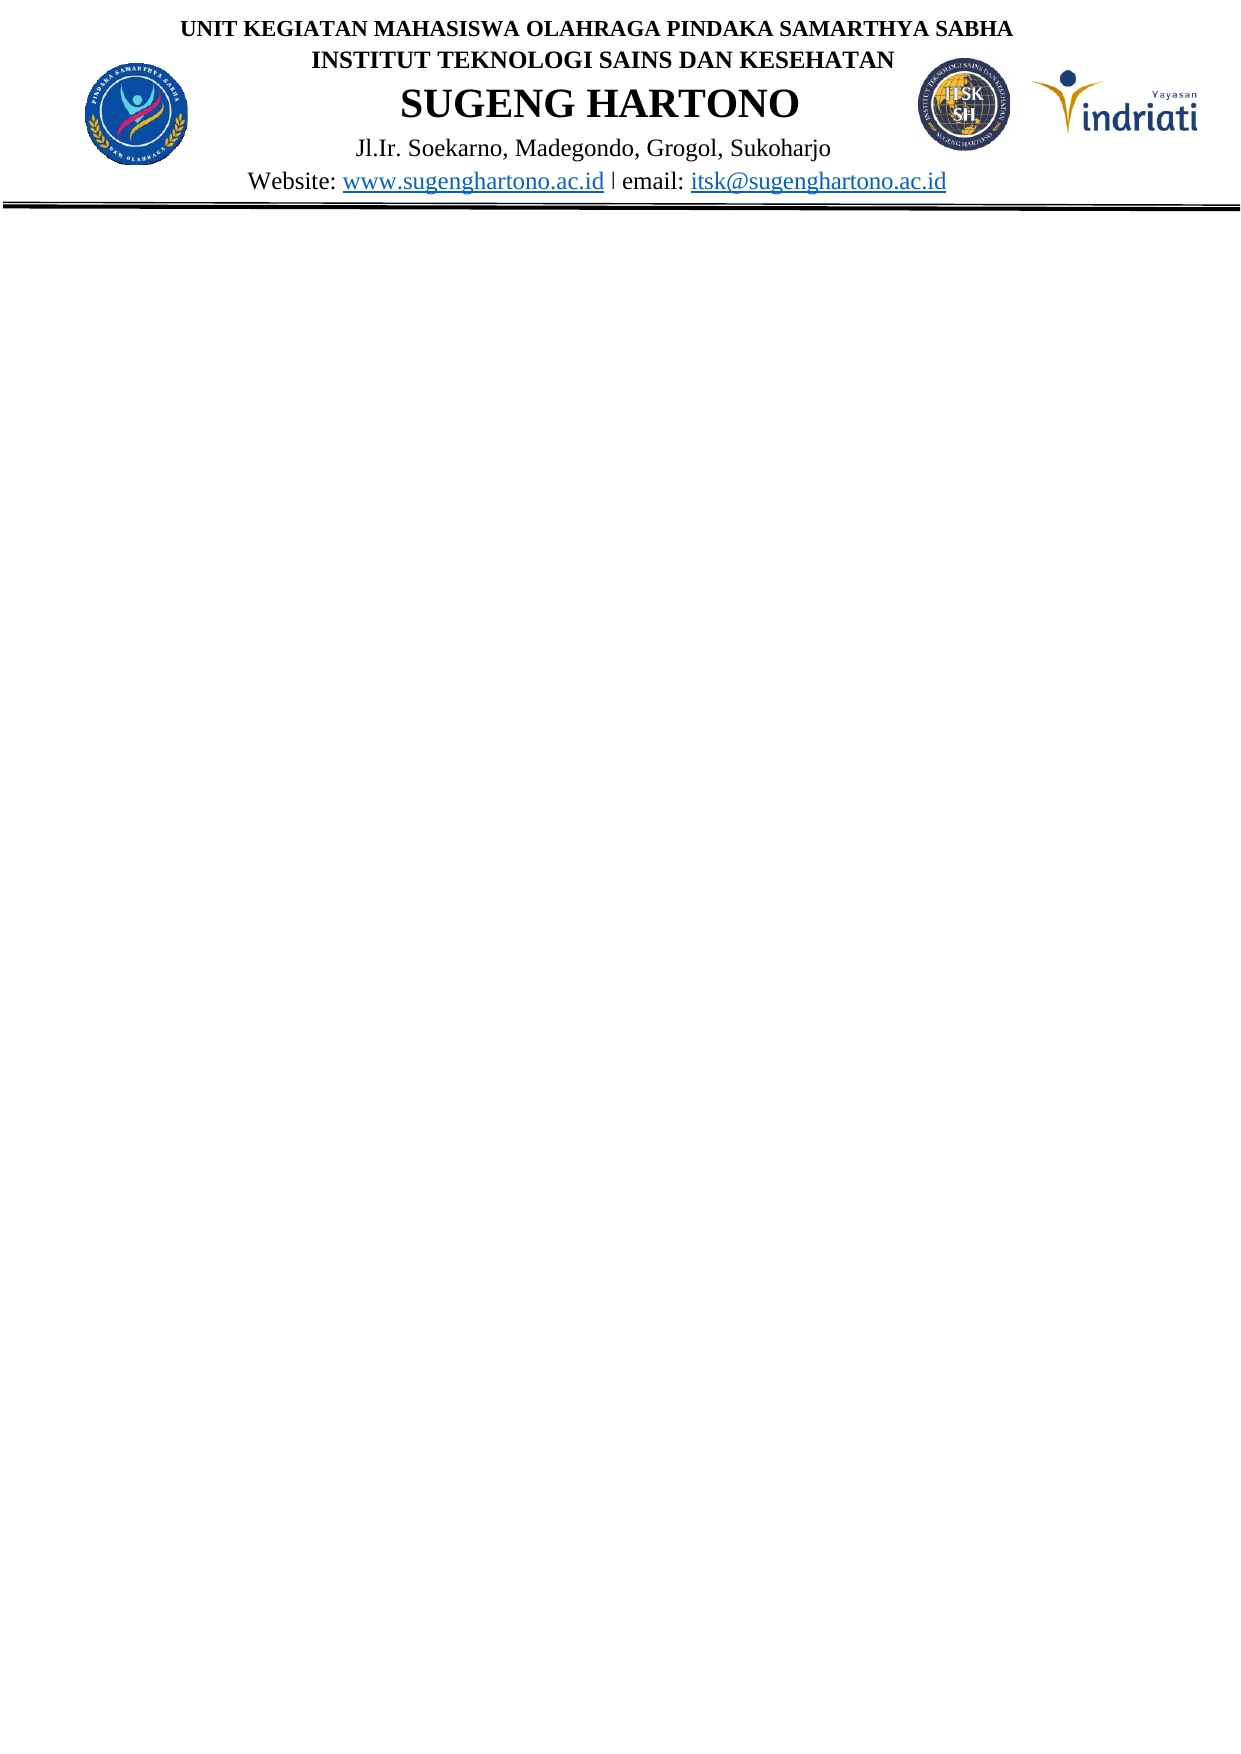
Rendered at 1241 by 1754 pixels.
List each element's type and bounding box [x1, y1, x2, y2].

picture [1031, 70, 1198, 134]
picture [917, 58, 1011, 151]
picture [84, 61, 188, 165]
